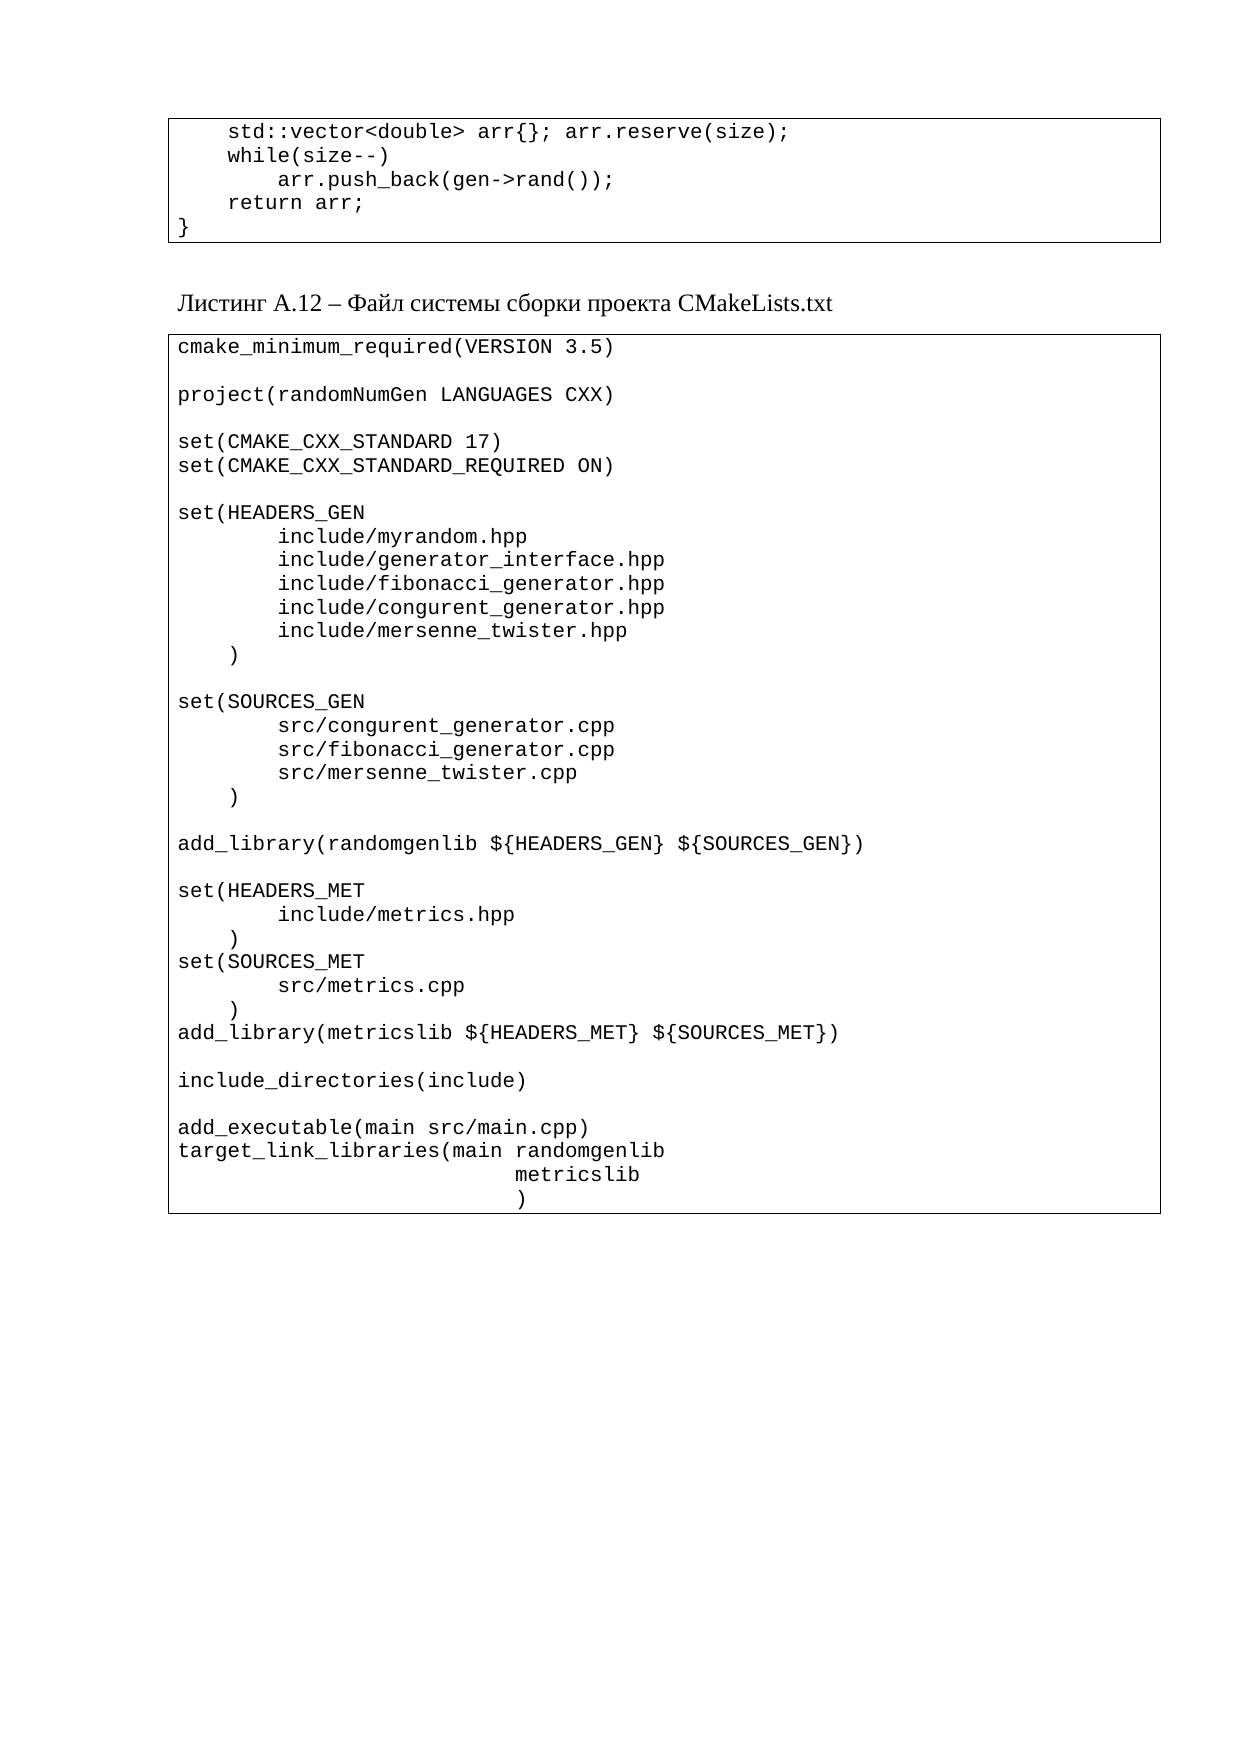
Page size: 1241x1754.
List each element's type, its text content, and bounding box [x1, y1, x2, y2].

text add_executable(main src/main.cpp) [177, 1117, 1152, 1141]
text set(CMAKE_CXX_STANDARD 17) [177, 431, 1152, 455]
text set(SOURCES_MET [177, 951, 1152, 975]
text src/mersenne_twister.cpp [177, 762, 1152, 786]
text include/myrandom.hpp [177, 526, 1152, 549]
text set(HEADERS_MET [177, 880, 1152, 904]
text include/generator_interface.hpp [177, 549, 1152, 573]
text Листинг А.12 – Файл системы сборки проекта CMakeLists.txt [177, 288, 1152, 317]
text ) [177, 928, 1152, 951]
text set(CMAKE_CXX_STANDARD_REQUIRED ON) [177, 455, 1152, 478]
text add_library(randomgenlib ${HEADERS_GEN} ${SOURCES_GEN}) [177, 833, 1152, 857]
text cmake_minimum_required(VERSION 3.5) [169, 335, 1160, 360]
text arr.push_back(gen->rand()); [177, 168, 1152, 192]
text ) [177, 786, 1152, 809]
text metricslib [177, 1164, 1152, 1185]
text src/metrics.cpp [177, 975, 1152, 999]
text set(SOURCES_GEN [177, 691, 1152, 715]
text while(size--) [177, 145, 1152, 168]
text include/congurent_generator.hpp [177, 597, 1152, 620]
text include/metrics.hpp [177, 904, 1152, 928]
text ) [169, 1185, 1160, 1213]
text add_library(metricslib ${HEADERS_MET} ${SOURCES_MET}) [177, 1022, 1152, 1046]
text ) [177, 644, 1152, 668]
text include/fibonacci_generator.hpp [177, 573, 1152, 597]
text set(HEADERS_GEN [177, 502, 1152, 526]
text std::vector<double> arr{}; arr.reserve(size); [169, 119, 1160, 145]
text src/fibonacci_generator.cpp [177, 738, 1152, 762]
text target_link_libraries(main randomgenlib [177, 1141, 1152, 1164]
text project(randomNumGen LANGUAGES CXX) [177, 384, 1152, 407]
text ) [177, 999, 1152, 1022]
text return arr; [177, 192, 1152, 213]
text src/congurent_generator.cpp [177, 715, 1152, 738]
text } [169, 213, 1160, 242]
text include_directories(include) [177, 1069, 1152, 1093]
text include/mersenne_twister.hpp [177, 620, 1152, 644]
